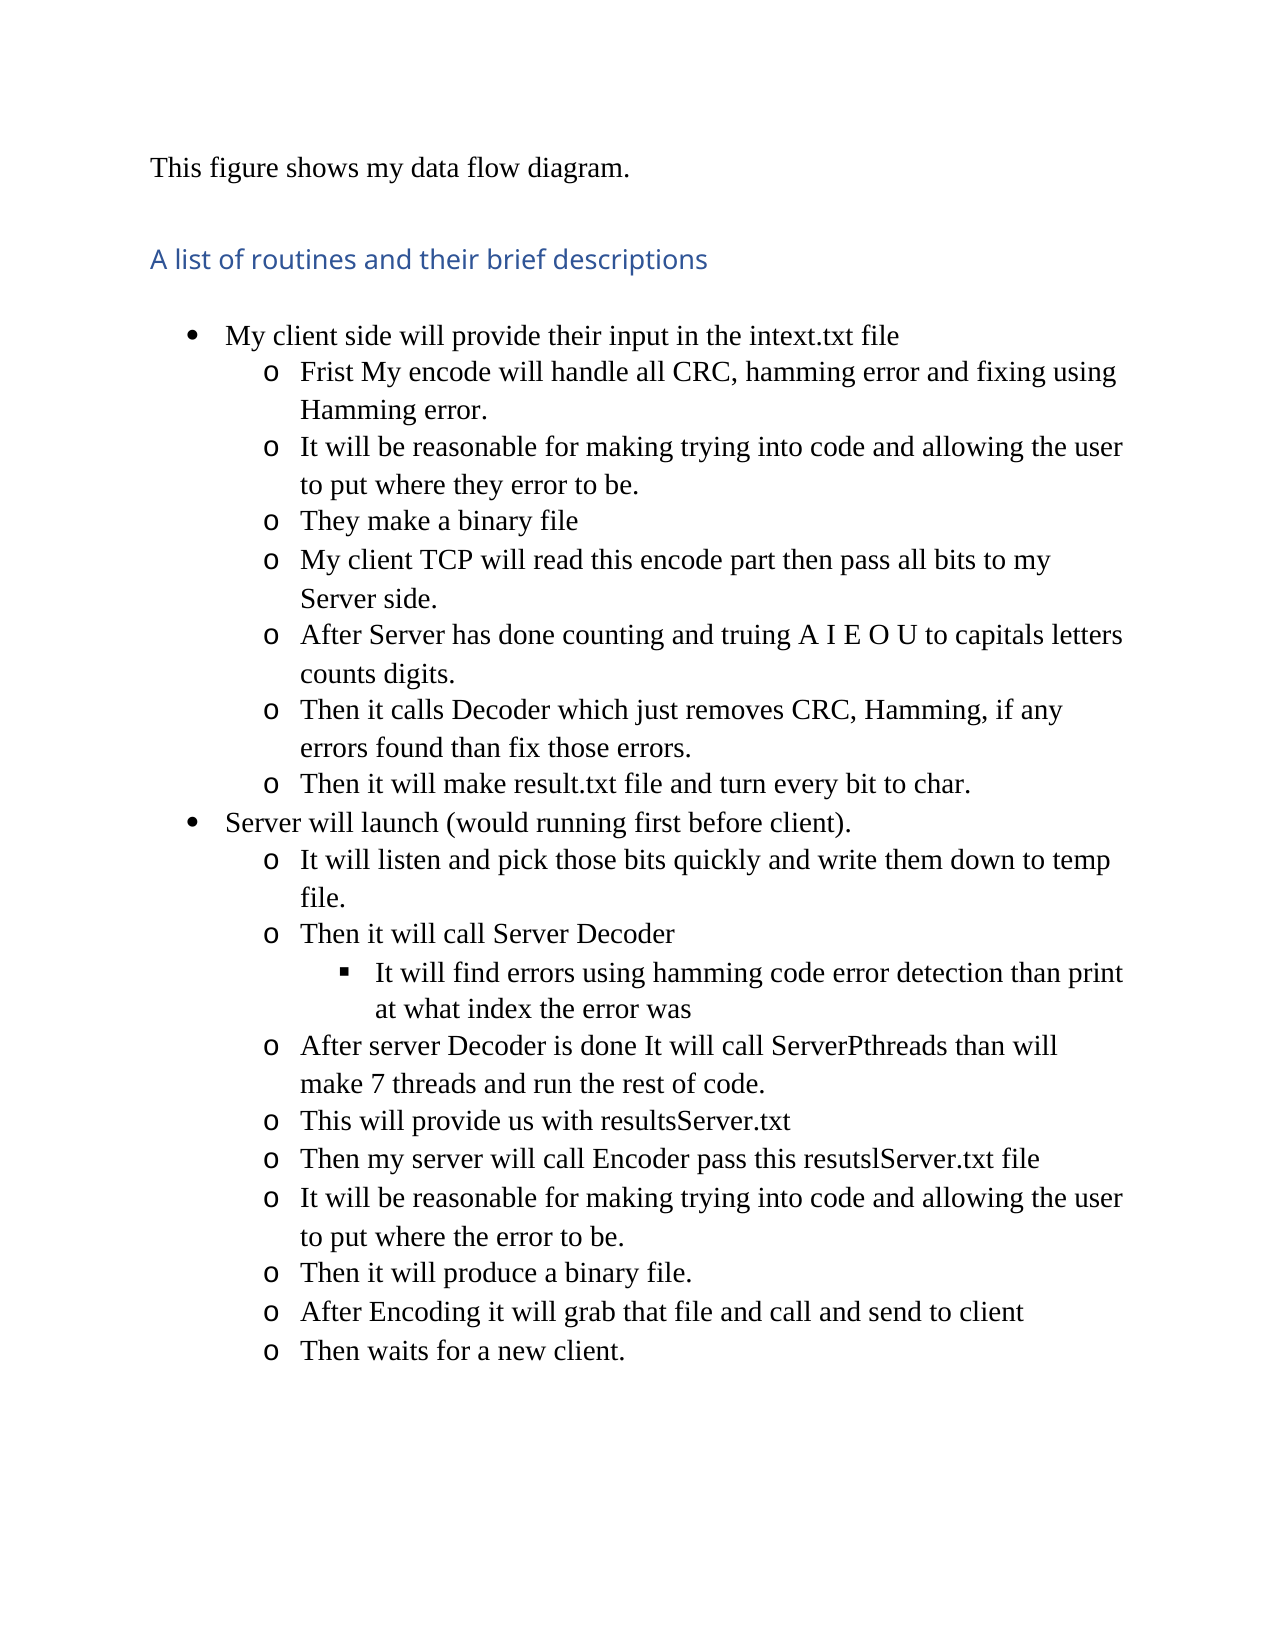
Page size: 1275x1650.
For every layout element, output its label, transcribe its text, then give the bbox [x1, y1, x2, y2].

text This figure shows my data flow diagram. [150, 150, 1125, 183]
subtitle A list of routines and their brief descriptions [150, 240, 1125, 277]
list Then my server will call Encoder pass this resutslServer.txt file [262, 1141, 1125, 1177]
list After Server has done counting and truing A I E O U to capitals letters counts digits. [262, 617, 1125, 689]
list Server will launch (would running first before client). [187, 806, 1125, 839]
list This will provide us with resultsServer.txt [262, 1103, 1125, 1139]
list After Encoding it will grab that file and call and send to client [262, 1294, 1125, 1330]
list It will be reasonable for making trying into code and allowing the user to put where the error to be. [262, 1180, 1125, 1252]
list My client TCP will read this encode part then pass all bits to my Server side. [262, 542, 1125, 614]
list After server Decoder is done It will call ServerPthreads than will make 7 threads and run the rest of code. [262, 1028, 1125, 1100]
list Frist My encode will handle all CRC, hamming error and fixing using Hamming error. [262, 354, 1125, 426]
list It will listen and pick those bits quickly and write them down to temp file. [262, 842, 1125, 914]
list Then waits for a new client. [262, 1333, 1125, 1369]
list It will be reasonable for making trying into code and allowing the user to put where they error to be. [262, 429, 1125, 501]
list Then it will call Server Decoder [262, 917, 1125, 953]
list Then it calls Decoder which just removes CRC, Hamming, if any errors found than fix those errors. [262, 692, 1125, 764]
list Then it will make result.txt file and turn every bit to char. [262, 767, 1125, 803]
list They make a binary file [262, 503, 1125, 539]
list My client side will provide their input in the intext.txt file [187, 318, 1125, 351]
list It will find errors using hamming code error detection than print at what index the error was [337, 955, 1125, 1025]
list Then it will produce a binary file. [262, 1255, 1125, 1291]
